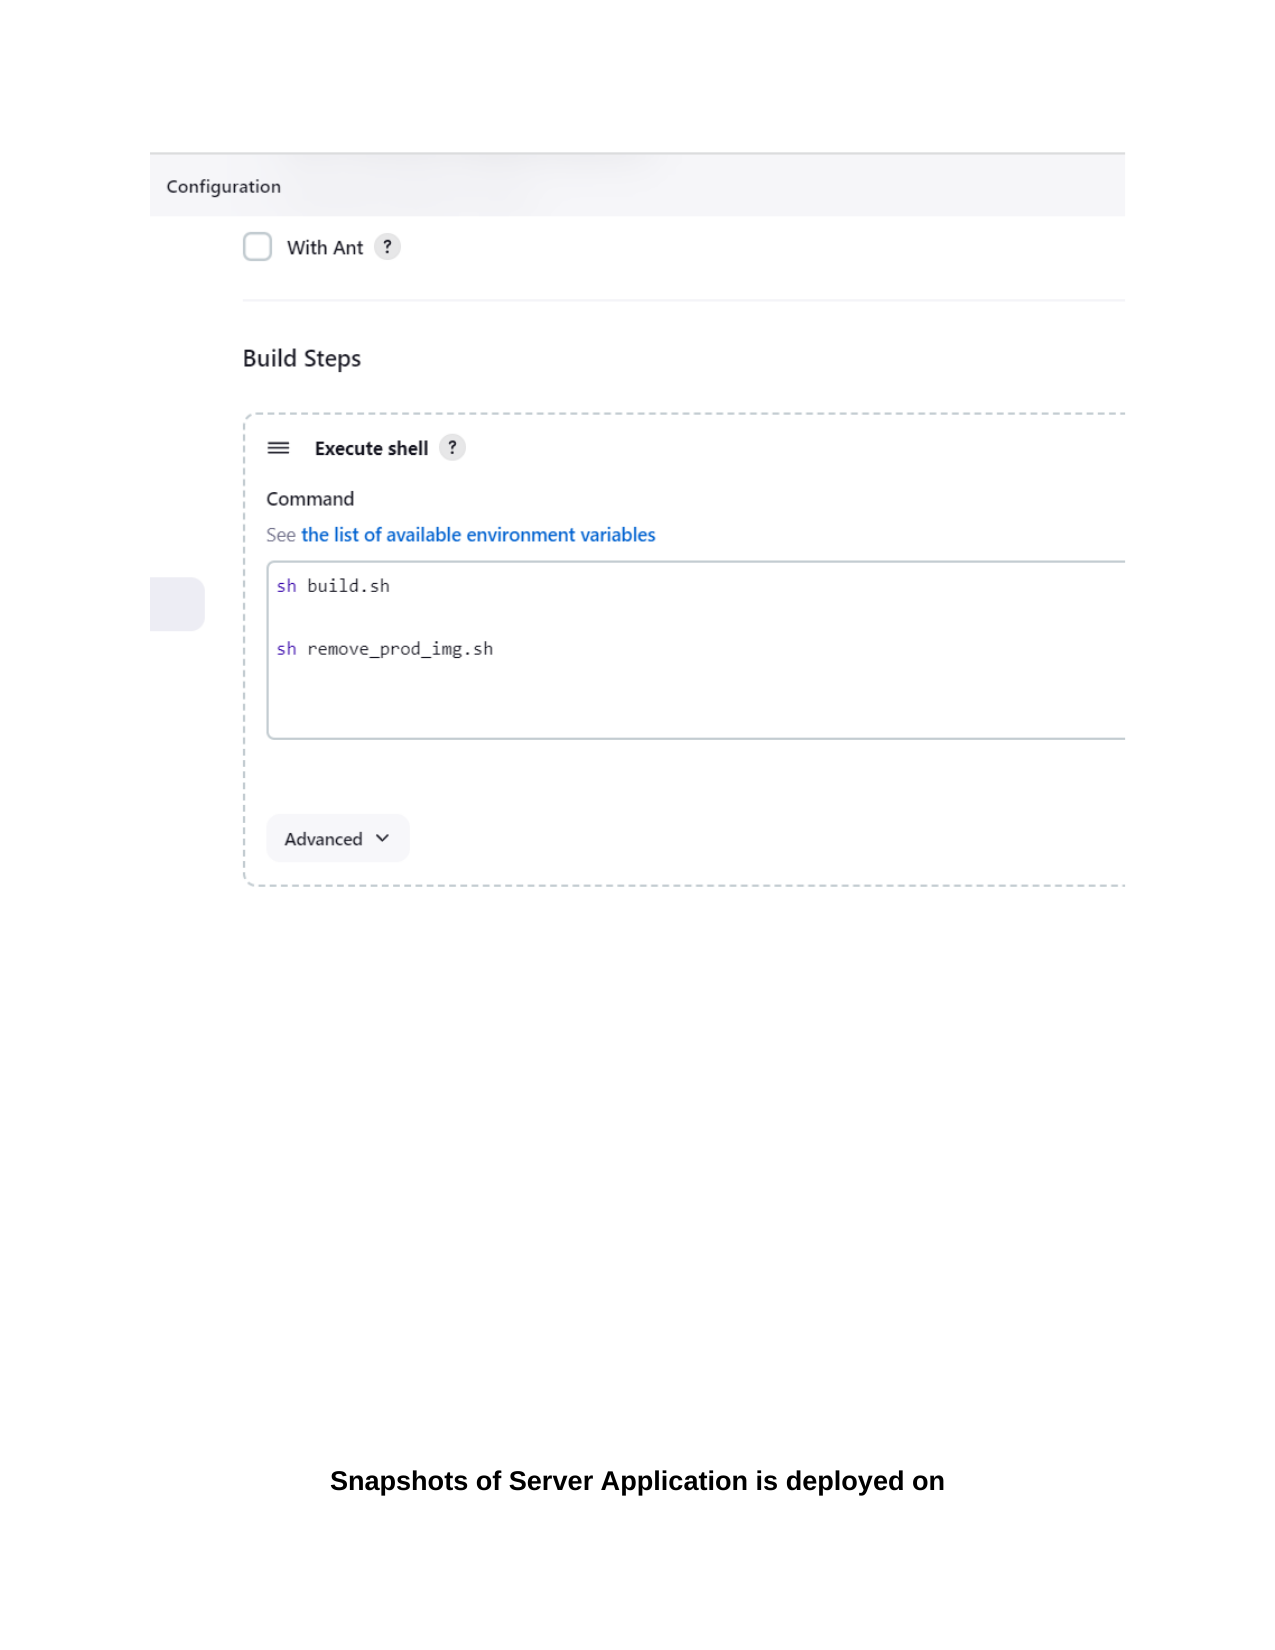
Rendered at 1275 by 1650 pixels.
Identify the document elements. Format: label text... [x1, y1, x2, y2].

picture [150, 150, 1125, 888]
text Snapshots of Server Application is deployed on [150, 1465, 1125, 1497]
